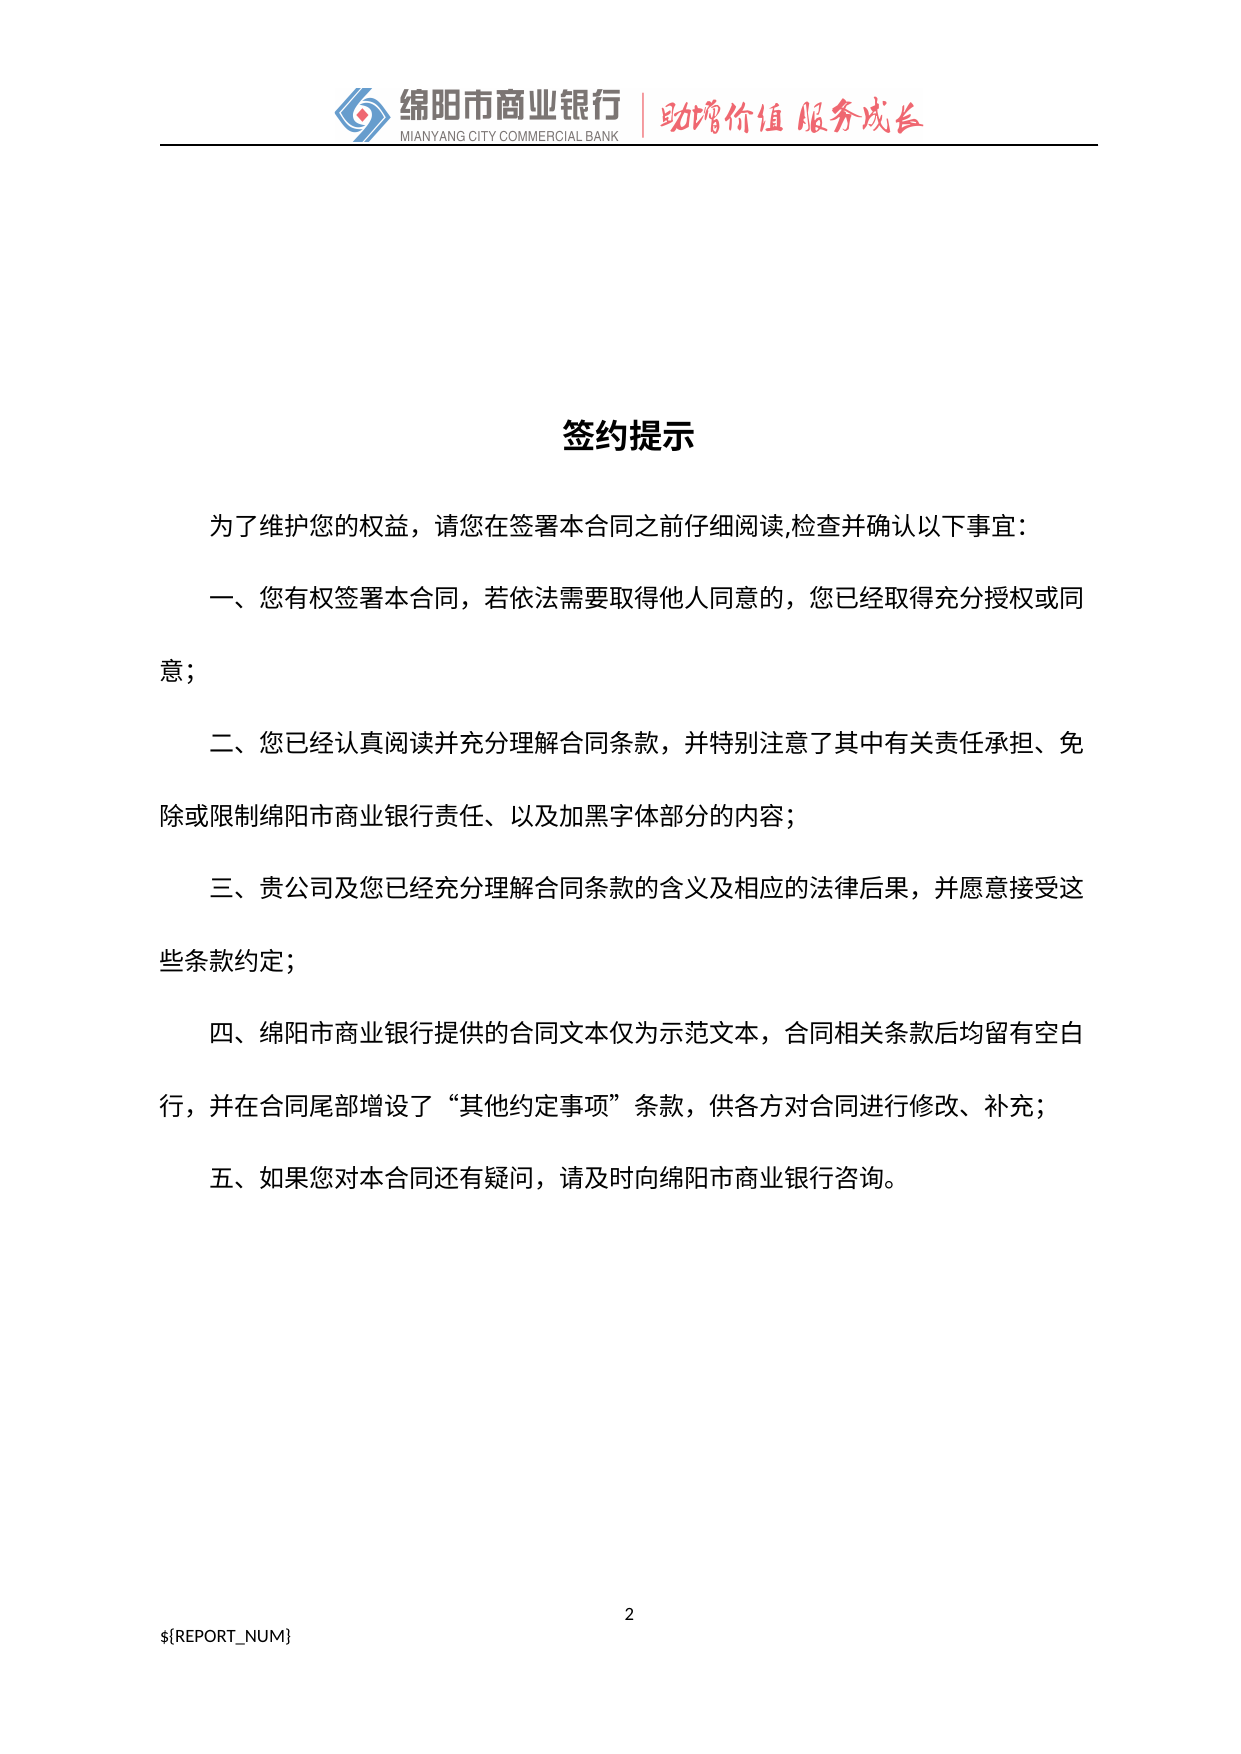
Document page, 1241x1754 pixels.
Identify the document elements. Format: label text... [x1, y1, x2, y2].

text 一、您有权签署本合同，若依法需要取得他人同意的，您已经取得充分授权或同意； [159, 579, 1098, 688]
text 签约提示 [159, 410, 1098, 458]
text 为了维护您的权益，请您在签署本合同之前仔细阅读,检查并确认以下事宜： [159, 506, 1098, 543]
text 二、您已经认真阅读并充分理解合同条款，并特别注意了其中有关责任承担、免除或限制绵阳市商业银行责任、以及加黑字体部分的内容； [159, 724, 1098, 833]
text 四、绵阳市商业银行提供的合同文本仅为示范文本，合同相关条款后均留有空白行，并在合同尾部增设了“其他约定事项”条款，供各方对合同进行修改、补充； [159, 1014, 1098, 1123]
picture [334, 88, 924, 142]
text 三、贵公司及您已经充分理解合同条款的含义及相应的法律后果，并愿意接受这些条款约定； [159, 869, 1098, 978]
text 五、如果您对本合同还有疑问，请及时向绵阳市商业银行咨询。 [159, 1159, 1098, 1195]
